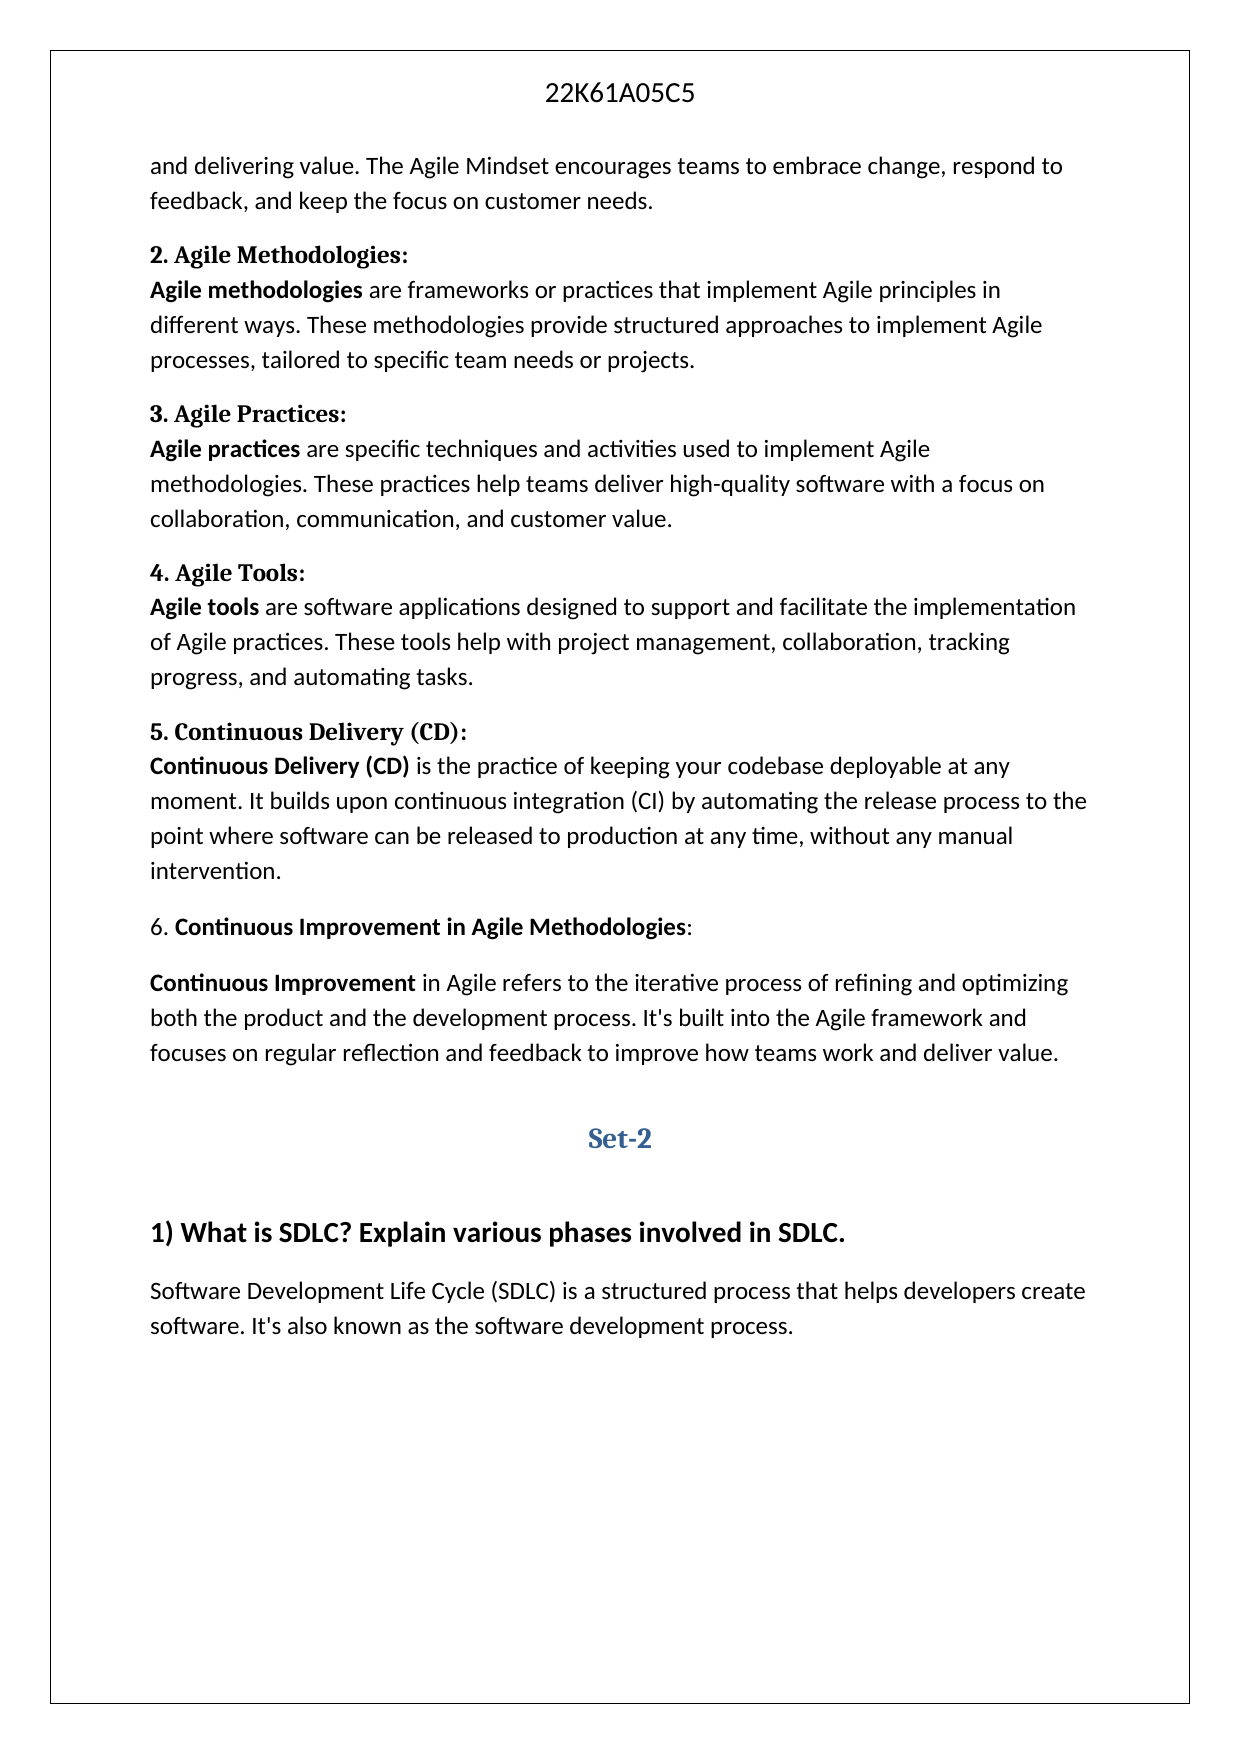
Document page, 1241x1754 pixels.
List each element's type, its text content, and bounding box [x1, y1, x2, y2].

text 6. Continuous Improvement in Agile Methodologies: [150, 911, 1090, 942]
subtitle 3. Agile Practices: [150, 400, 1090, 428]
subtitle 4. Agile Tools: [150, 558, 1090, 587]
text 1) What is SDLC? Explain various phases involved in SDLC. [150, 1214, 1090, 1249]
text Continuous Delivery (CD) is the practice of keeping your codebase deployable at any moment. It builds upon continuous integration (CI) by automating the release process to the point where software can be released to production at any time, without any manual intervention. [150, 750, 1090, 886]
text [150, 150, 1090, 216]
subtitle Set-2 [150, 1122, 1090, 1156]
text Agile tools are software applications designed to support and facilitate the implementation of Agile practices. These tools help with project management, collaboration, tracking progress, and automating tasks. [150, 592, 1090, 692]
text Software Development Life Cycle (SDLC) is a structured process that helps developers create software. It's also known as the software development process. [150, 1275, 1090, 1341]
text Continuous Improvement in Agile refers to the iterative process of refining and optimizing both the product and the development process. It's built into the Agile framework and focuses on regular reflection and feedback to improve how teams work and deliver value. [150, 967, 1090, 1068]
subtitle 2. Agile Methodologies: [150, 241, 1090, 269]
text Agile practices are specific techniques and activities used to implement Agile methodologies. These practices help teams deliver high-quality software with a focus on collaboration, communication, and customer value. [150, 433, 1090, 533]
text Agile methodologies are frameworks or practices that implement Agile principles in different ways. These methodologies provide structured approaches to implement Agile processes, tailored to specific team needs or projects. [150, 274, 1090, 374]
subtitle 5. Continuous Delivery (CD): [150, 717, 1090, 746]
